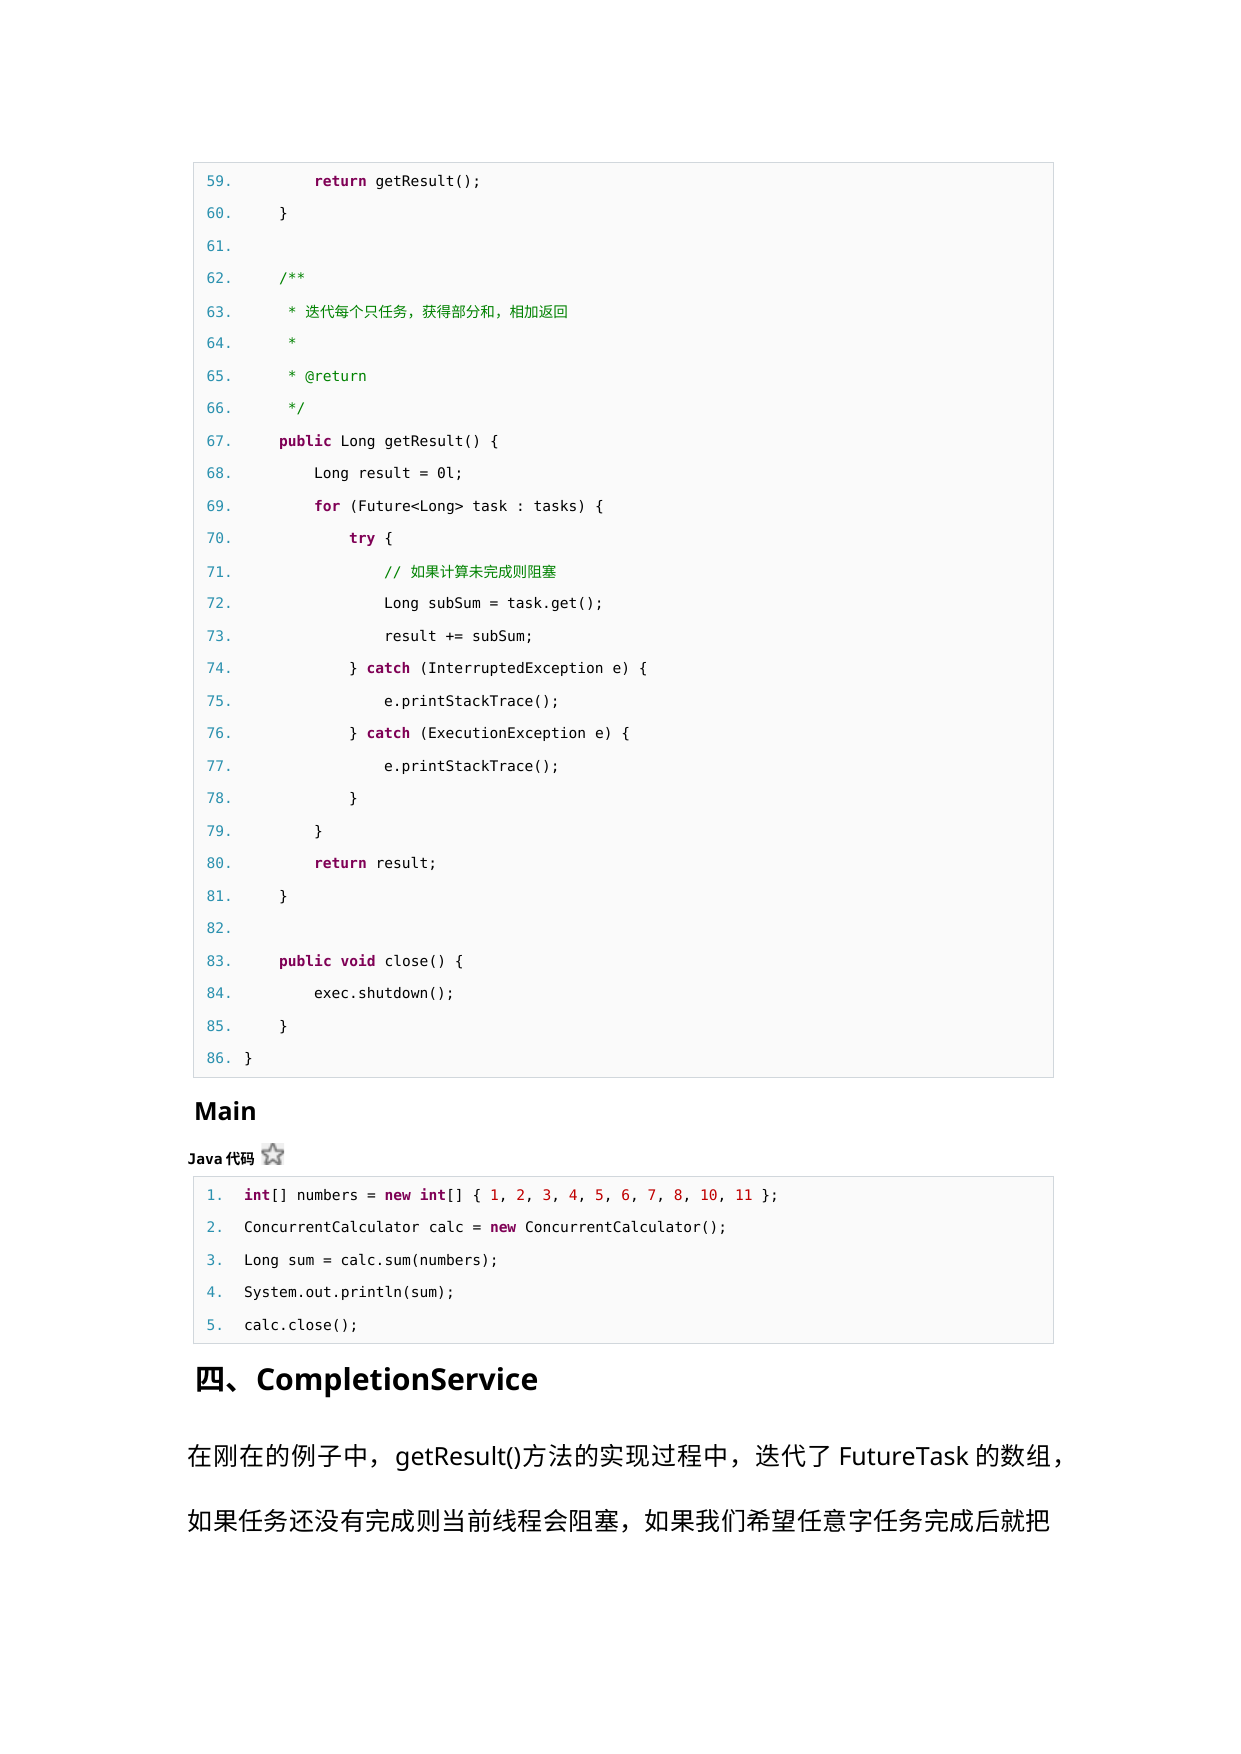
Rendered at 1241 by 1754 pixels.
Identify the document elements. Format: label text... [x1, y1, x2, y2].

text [187, 1422, 1053, 1552]
list System.out.println(sum); [194, 1273, 1053, 1306]
list ConcurrentCalculator calc = new ConcurrentCalculator(); [194, 1208, 1053, 1241]
list /** [194, 259, 1053, 292]
list public Long getResult() { [194, 422, 1053, 454]
list exec.shutdown(); [194, 974, 1053, 1007]
list e.printStackTrace(); [194, 747, 1053, 779]
list Long subSum = task.get(); [194, 584, 1053, 617]
list } [194, 1007, 1053, 1039]
list for (Future<Long> task : tasks) { [194, 487, 1053, 519]
list // 如果计算未完成则阻塞 [194, 552, 1053, 584]
picture [261, 1143, 285, 1165]
list return result; [194, 844, 1053, 877]
list } [194, 1039, 1053, 1077]
list Long result = 0l; [194, 454, 1053, 487]
list } [194, 194, 1053, 227]
list } [194, 877, 1053, 909]
list } [194, 812, 1053, 844]
list * 迭代每个只任务，获得部分和，相加返回 [194, 292, 1053, 324]
list public void close() { [194, 942, 1053, 974]
list * [194, 324, 1053, 357]
text 四、CompletionService [187, 1344, 1053, 1409]
list e.printStackTrace(); [194, 682, 1053, 714]
list calc.close(); [194, 1306, 1053, 1343]
list } catch (InterruptedException e) { [194, 649, 1053, 682]
list int[] numbers = new int[] { 1, 2, 3, 4, 5, 6, 7, 8, 10, 11 }; [194, 1177, 1053, 1208]
list } catch (ExecutionException e) { [194, 714, 1053, 747]
list Long sum = calc.sum(numbers); [194, 1241, 1053, 1273]
list } [194, 779, 1053, 812]
text Main [187, 1078, 1053, 1143]
text Java代码 [187, 1143, 1053, 1176]
list return getResult(); [194, 163, 1053, 194]
list result += subSum; [194, 617, 1053, 649]
list * @return [194, 357, 1053, 389]
list */ [194, 389, 1053, 422]
list try { [194, 519, 1053, 552]
